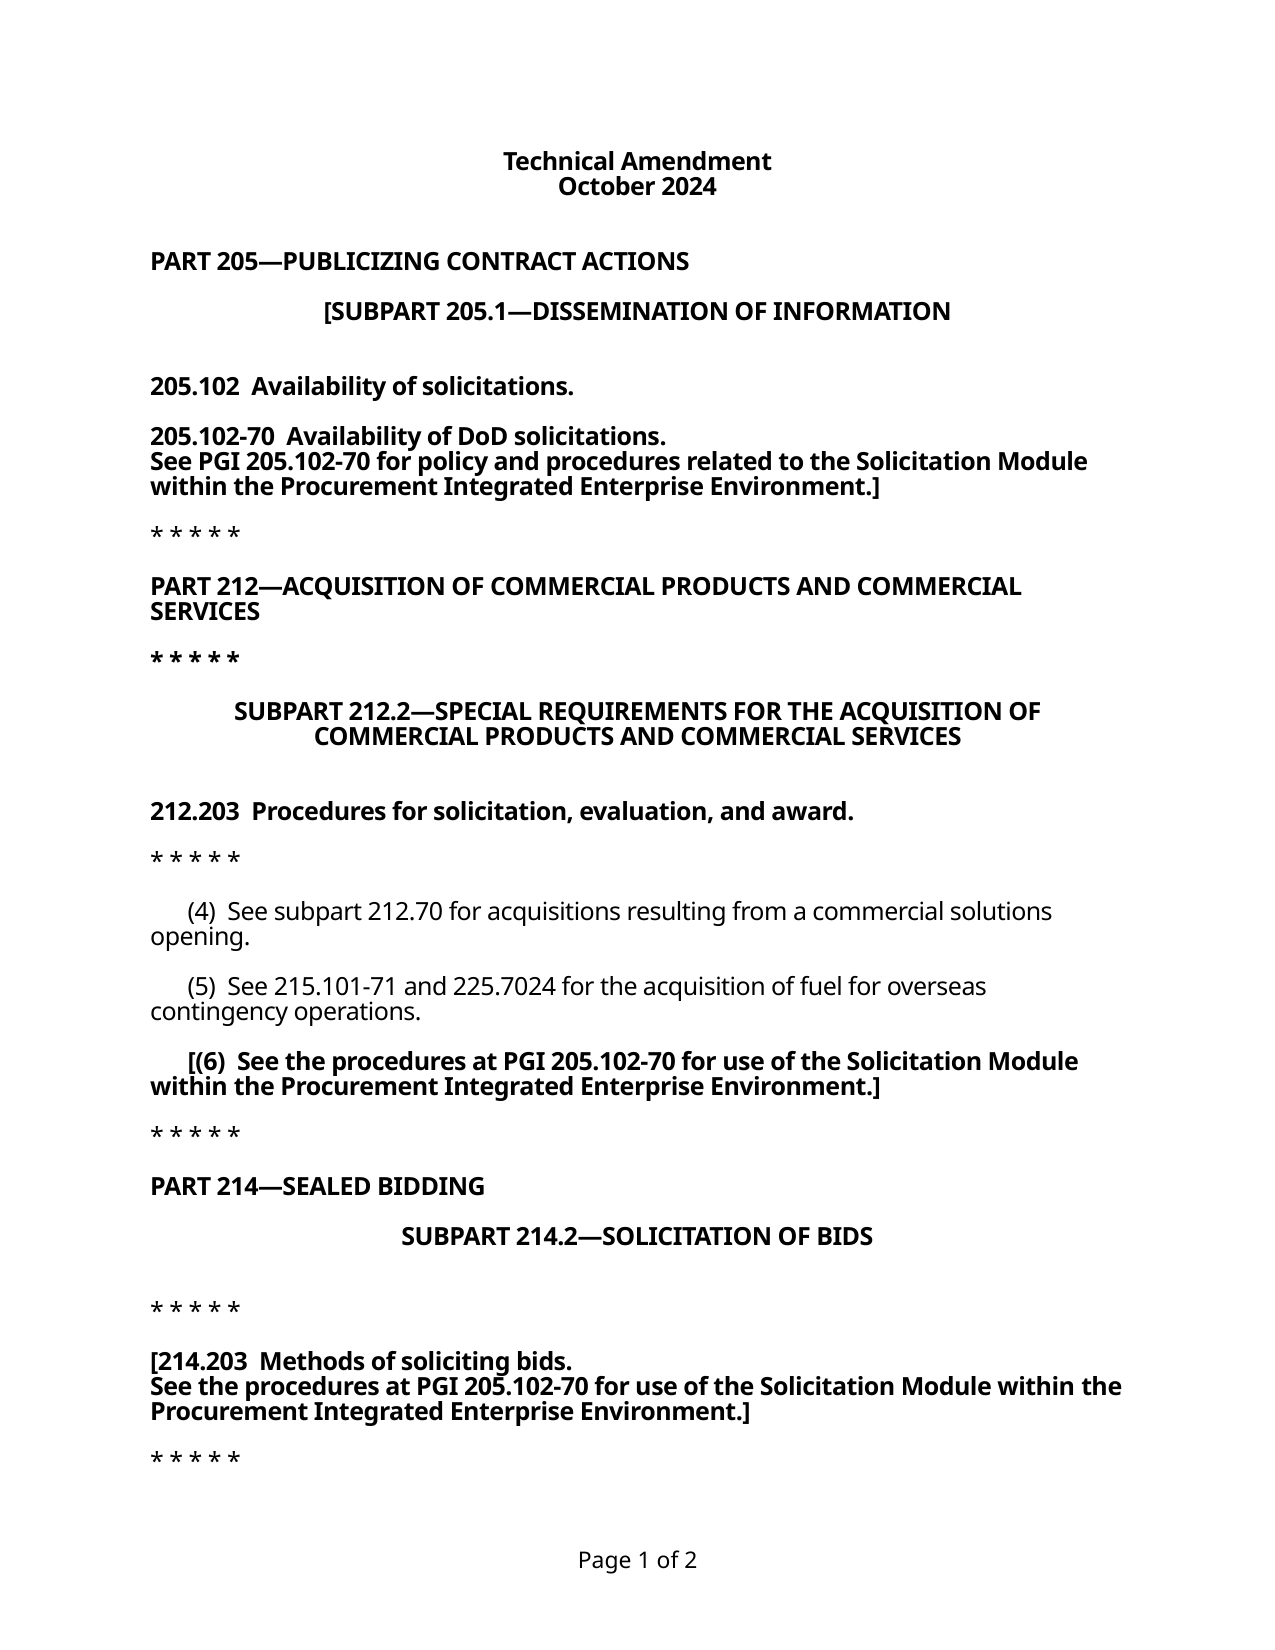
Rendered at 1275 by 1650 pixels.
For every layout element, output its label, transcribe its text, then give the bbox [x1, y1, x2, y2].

text (4) See subpart 212.70 for acquisitions resulting from a commercial solutions opening. [150, 900, 1125, 950]
text * * * * * [150, 525, 1125, 550]
text See PGI 205.102-70 for policy and procedures related to the Solicitation Module within the Procurement Integrated Enterprise Environment.] [150, 450, 1125, 500]
text * * * * * [150, 1450, 1125, 1475]
text 205.102 Availability of solicitations. [150, 375, 1125, 400]
text 212.203 Procedures for solicitation, evaluation, and award. [150, 800, 1125, 825]
text Technical Amendment [150, 150, 1125, 175]
text [214.203 Methods of soliciting bids. [150, 1350, 1125, 1375]
text * * * * * [150, 850, 1125, 875]
text * * * * * [150, 1300, 1125, 1325]
text PART 212—ACQUISITION OF COMMERCIAL PRODUCTS AND COMMERCIAL SERVICES [150, 575, 1125, 625]
text [(6) See the procedures at PGI 205.102-70 for use of the Solicitation Module within the Procurement Integrated Enterprise Environment.] [150, 1050, 1125, 1100]
text * * * * * [150, 650, 1125, 675]
text October 2024 [150, 175, 1125, 200]
text SUBPART 214.2—SOLICITATION OF BIDS [150, 1225, 1125, 1250]
text (5) See 215.101-71 and 225.7024 for the acquisition of fuel for overseas contingency operations. [150, 975, 1125, 1025]
text See the procedures at PGI 205.102-70 for use of the Solicitation Module within the Procurement Integrated Enterprise Environment.] [150, 1375, 1125, 1425]
text PART 205—PUBLICIZING CONTRACT ACTIONS [150, 250, 1125, 275]
text 205.102-70 Availability of DoD solicitations. [150, 425, 1125, 450]
text * * * * * [150, 1125, 1125, 1150]
text SUBPART 212.2—SPECIAL REQUIREMENTS FOR THE ACQUISITION OF COMMERCIAL PRODUCTS AND COMMERCIAL SERVICES [150, 700, 1125, 750]
text PART 214—SEALED BIDDING [150, 1175, 1125, 1200]
text [SUBPART 205.1—DISSEMINATION OF INFORMATION [150, 300, 1125, 325]
